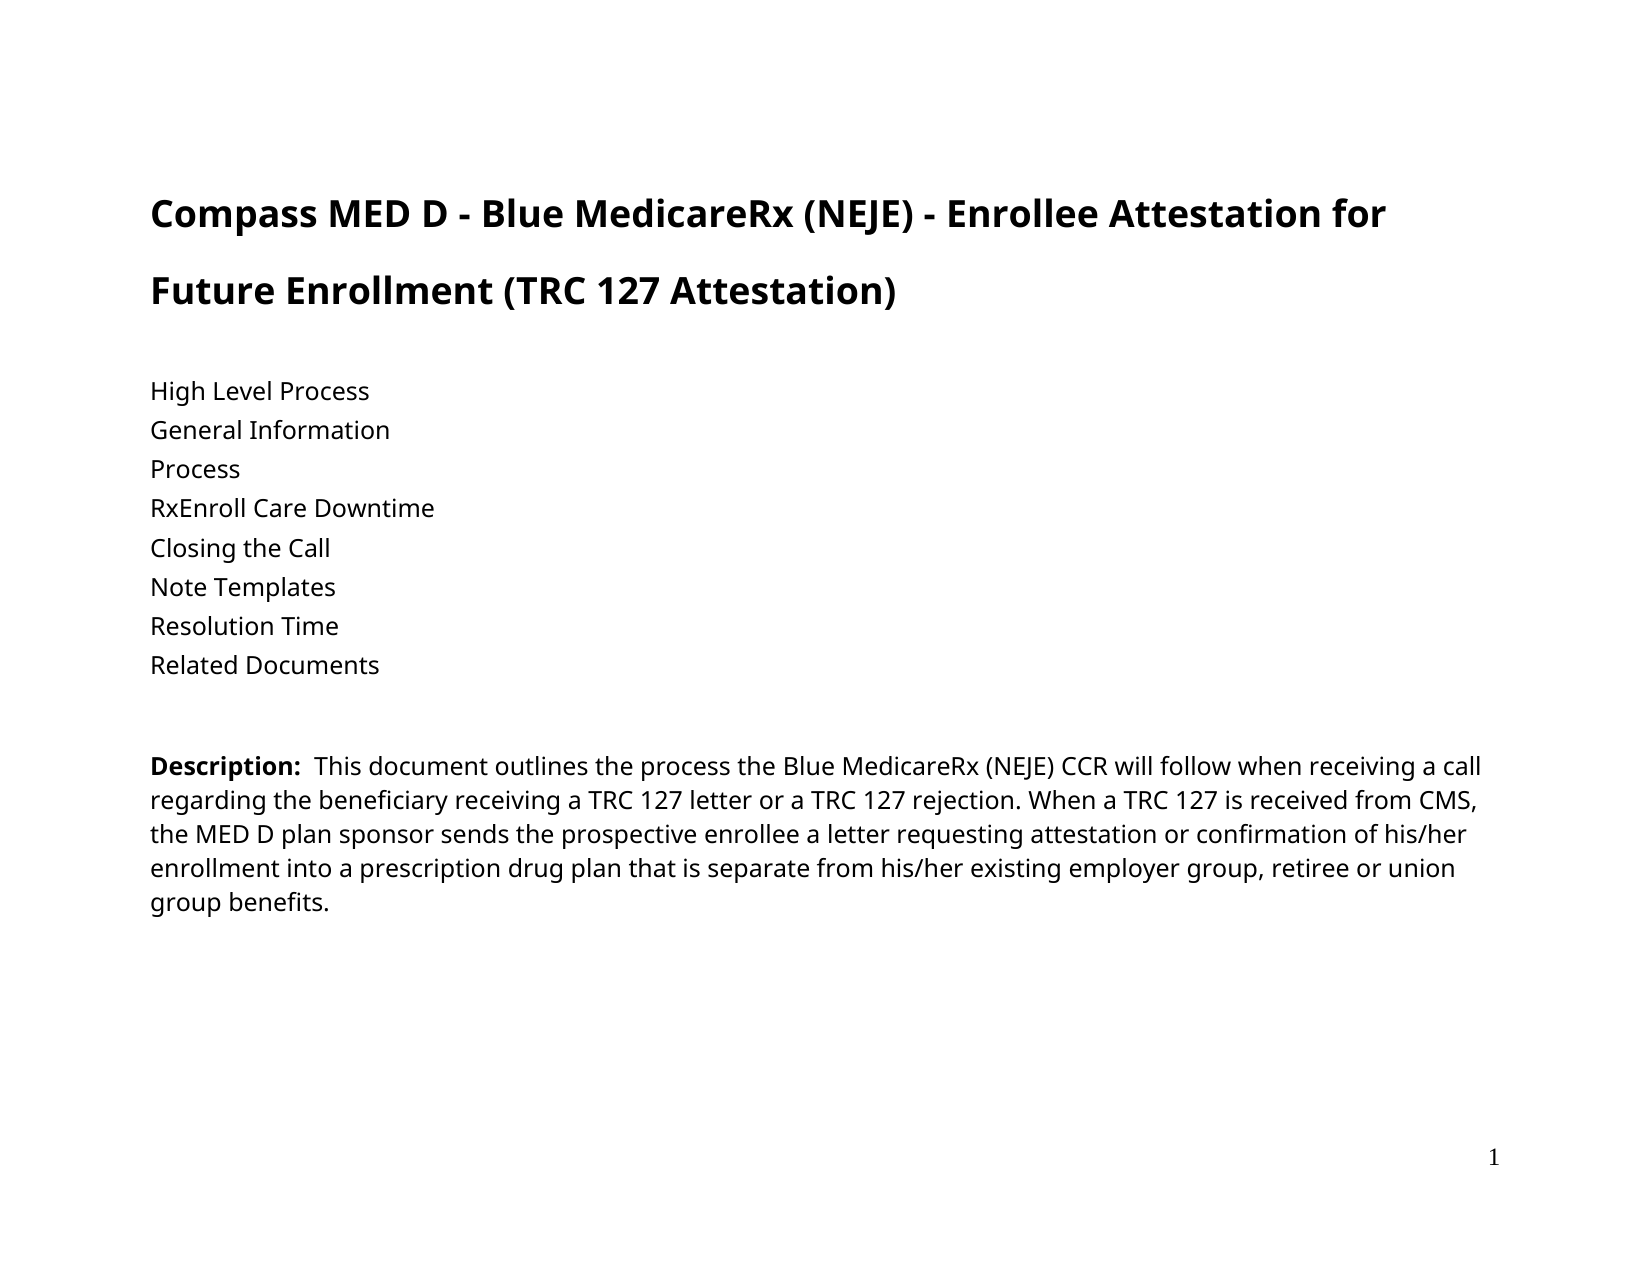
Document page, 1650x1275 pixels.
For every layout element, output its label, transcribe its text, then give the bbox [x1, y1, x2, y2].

text RxEnroll Care Downtime [150, 491, 1500, 525]
text Description: This document outlines the process the Blue MedicareRx (NEJE) CCR will follow when receiving a call regarding the beneficiary receiving a TRC 127 letter or a TRC 127 rejection. When a TRC 127 is received from CMS, the MED D plan sponsor sends the prospective enrollee a letter requesting attestation or confirmation of his/her enrollment into a prescription drug plan that is separate from his/her existing employer group, retiree or union group benefits. [150, 749, 1500, 919]
text Note Templates [150, 569, 1500, 603]
text Resolution Time [150, 609, 1500, 643]
text High Level Process [150, 374, 1500, 408]
subtitle Compass MED D - Blue MedicareRx (NEJE) - Enrollee Attestation for Future Enrollment (TRC 127 Attestation) [150, 187, 1500, 315]
text Closing the Call [150, 530, 1500, 564]
text Process [150, 452, 1500, 486]
text General Information [150, 413, 1500, 447]
text Related Documents [150, 648, 1500, 682]
